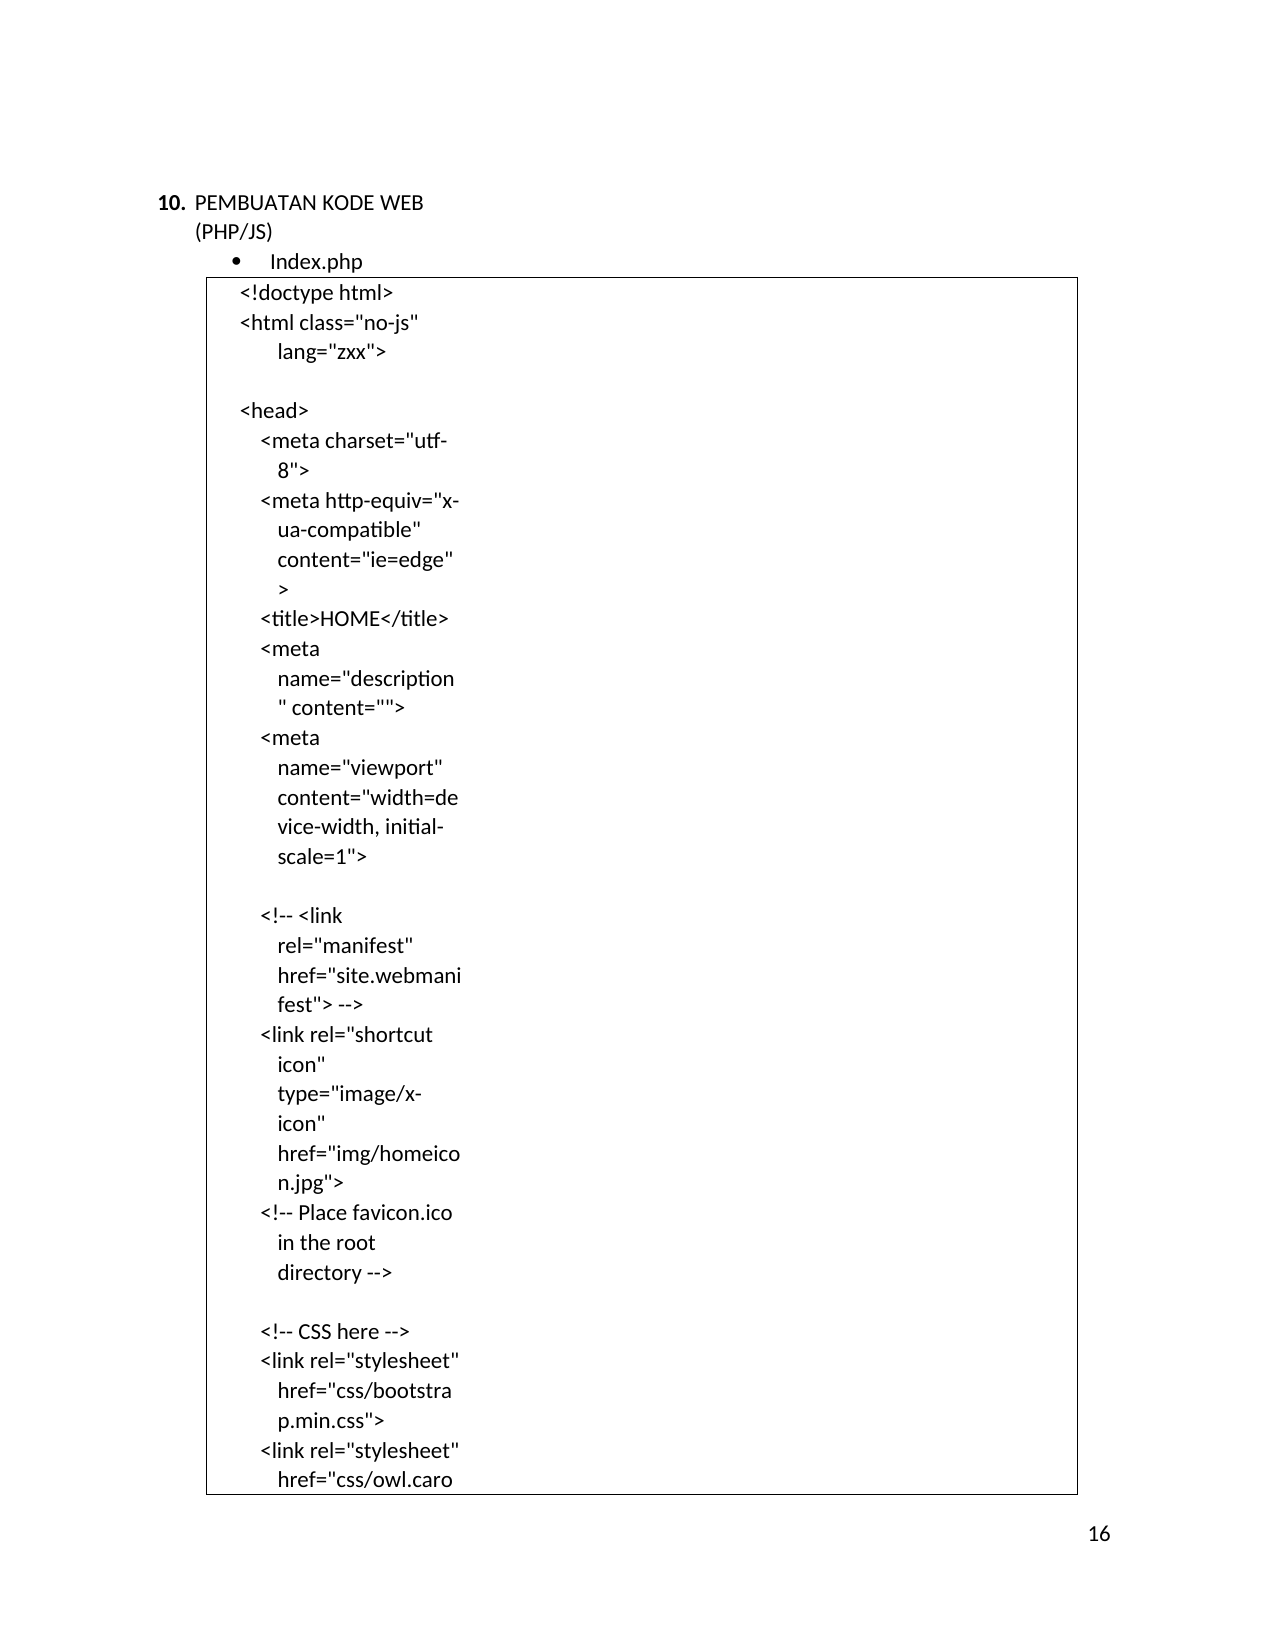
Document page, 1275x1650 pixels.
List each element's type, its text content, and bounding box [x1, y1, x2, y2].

list PEMBUATAN KODE WEB (PHP/JS) [157, 188, 507, 246]
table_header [207, 278, 1077, 1493]
list Index.php [232, 247, 507, 275]
